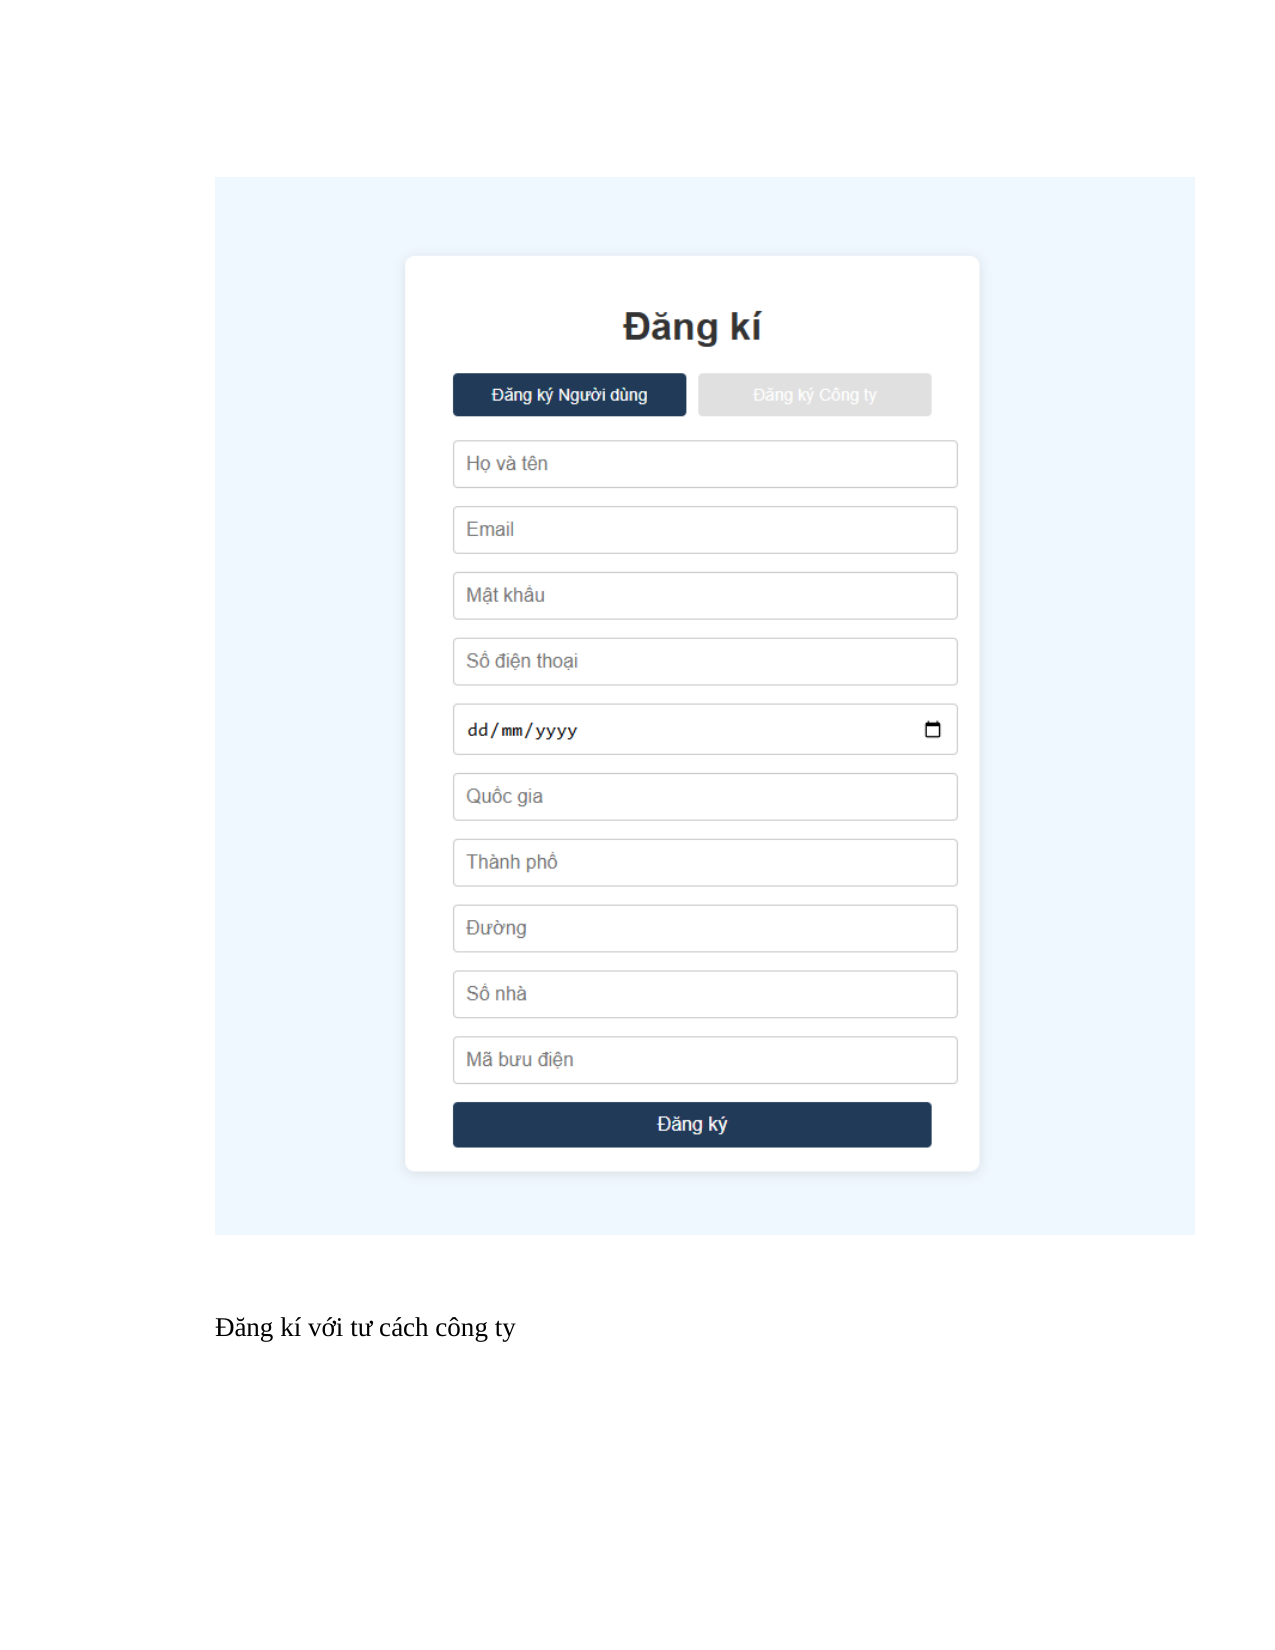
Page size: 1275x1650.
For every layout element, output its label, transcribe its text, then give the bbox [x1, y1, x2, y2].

picture [215, 177, 1195, 1235]
list Đăng kí với tư cách công ty [215, 1311, 1157, 1372]
